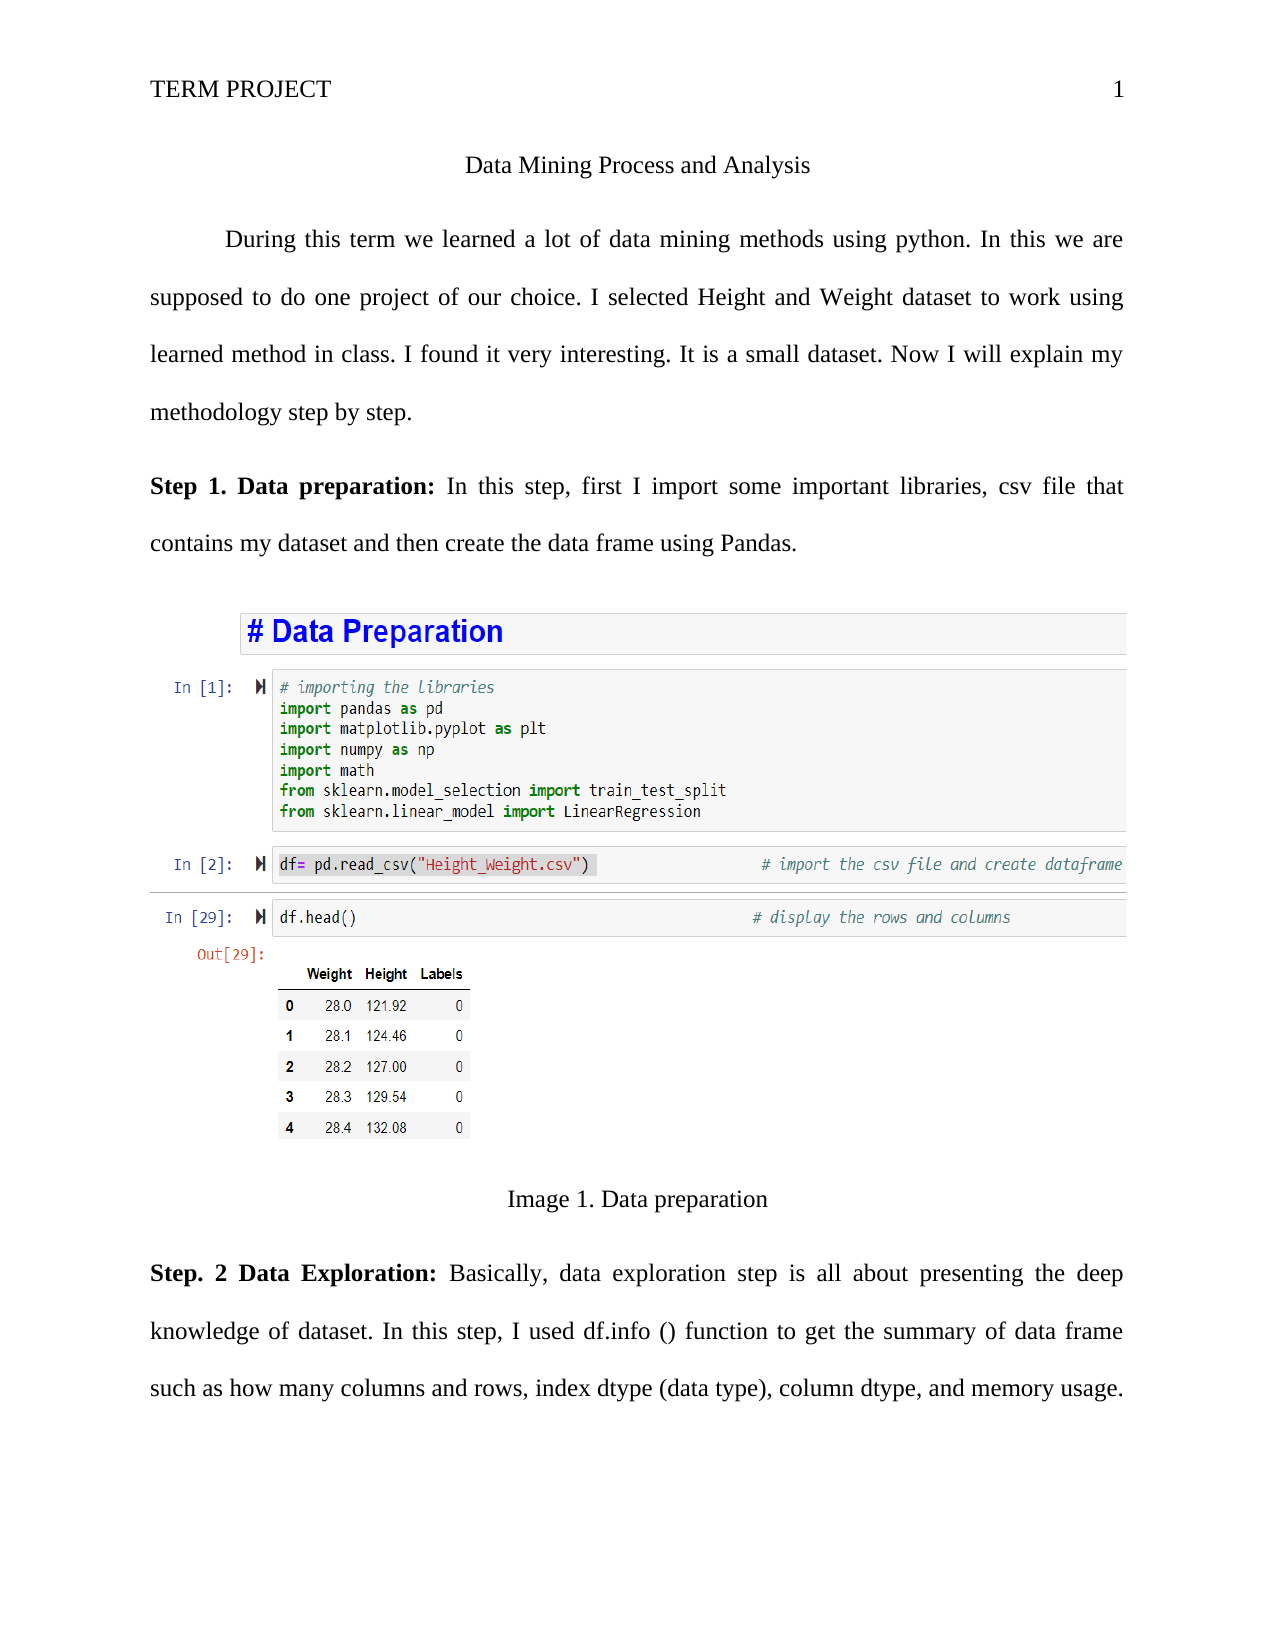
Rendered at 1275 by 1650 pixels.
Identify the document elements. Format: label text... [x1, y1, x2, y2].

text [150, 1258, 1125, 1402]
text During this term we learned a lot of data mining methods using python. In this we are supposed to do one project of our choice. I selected Height and Weight dataset to work using learned method in class. I found it very interesting. It is a small dataset. Now I will explain my methodology step by step. [150, 224, 1125, 425]
text Step 1. Data preparation: In this step, first I import some important libraries, csv file that contains my dataset and then create the data frame using Pandas. [150, 471, 1125, 557]
text Image 1. Data preparation [150, 1184, 1125, 1213]
text Data Mining Process and Analysis [150, 150, 1125, 179]
picture [150, 602, 1127, 1139]
